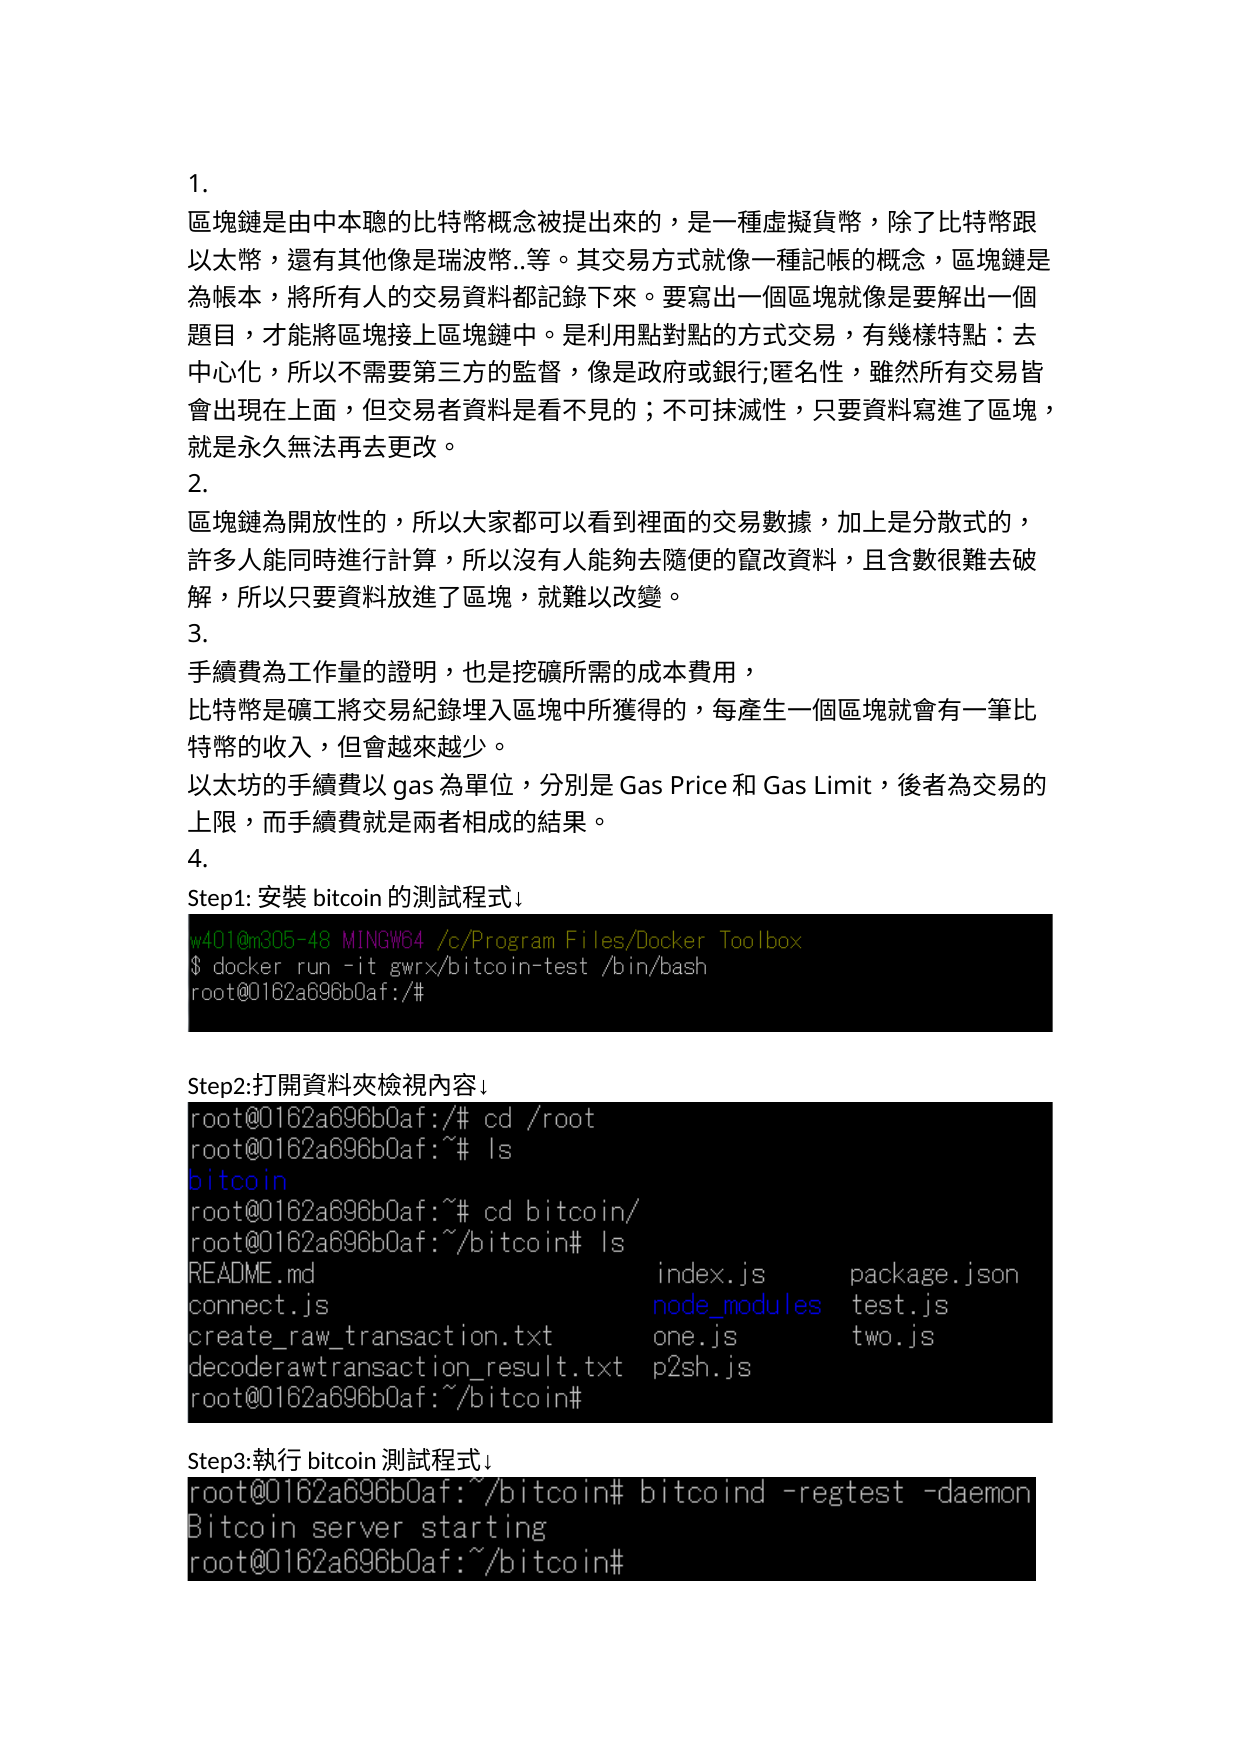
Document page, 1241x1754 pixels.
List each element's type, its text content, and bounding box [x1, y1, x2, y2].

text 以太坊的手續費以gas為單位，分別是Gas Price和Gas Limit，後者為交易的上限，而手續費就是兩者相成的結果。 [187, 764, 1053, 839]
text 區塊鏈為開放性的，所以大家都可以看到裡面的交易數據，加上是分散式的，許多人能同時進行計算，所以沒有人能夠去隨便的竄改資料，且含數很難去破解，所以只要資料放進了區塊，就難以改變。 [187, 502, 1053, 614]
text 手續費為工作量的證明，也是挖礦所需的成本費用， [187, 652, 1053, 689]
text 3. [187, 614, 1053, 652]
picture [187, 914, 1053, 1032]
text 區塊鏈是由中本聰的比特幣概念被提出來的，是一種虛擬貨幣，除了比特幣跟以太幣，還有其他像是瑞波幣..等。其交易方式就像一種記帳的概念，區塊鏈是為帳本，將所有人的交易資料都記錄下來。要寫出一個區塊就像是要解出一個題目，才能將區塊接上區塊鏈中。是利用點對點的方式交易，有幾樣特點：去中心化，所以不需要第三方的監督，像是政府或銀行;匿名性，雖然所有交易皆會出現在上面，但交易者資料是看不見的；不可抹滅性，只要資料寫進了區塊，就是永久無法再去更改。 [187, 202, 1053, 464]
picture [187, 1102, 1053, 1423]
text Step3:執行bitcoin測試程式 [187, 1439, 1053, 1477]
text Step2:打開資料夾檢視內容 [187, 1064, 1053, 1102]
text 1. [187, 164, 1053, 202]
text 2. [187, 464, 1053, 502]
text Step1: 安裝bitcoin的測試程式 [187, 877, 1053, 914]
text 4. [187, 839, 1053, 877]
text 比特幣是礦工將交易紀錄埋入區塊中所獲得的，每產生一個區塊就會有一筆比特幣的收入，但會越來越少。 [187, 689, 1053, 764]
picture [187, 1477, 1036, 1581]
